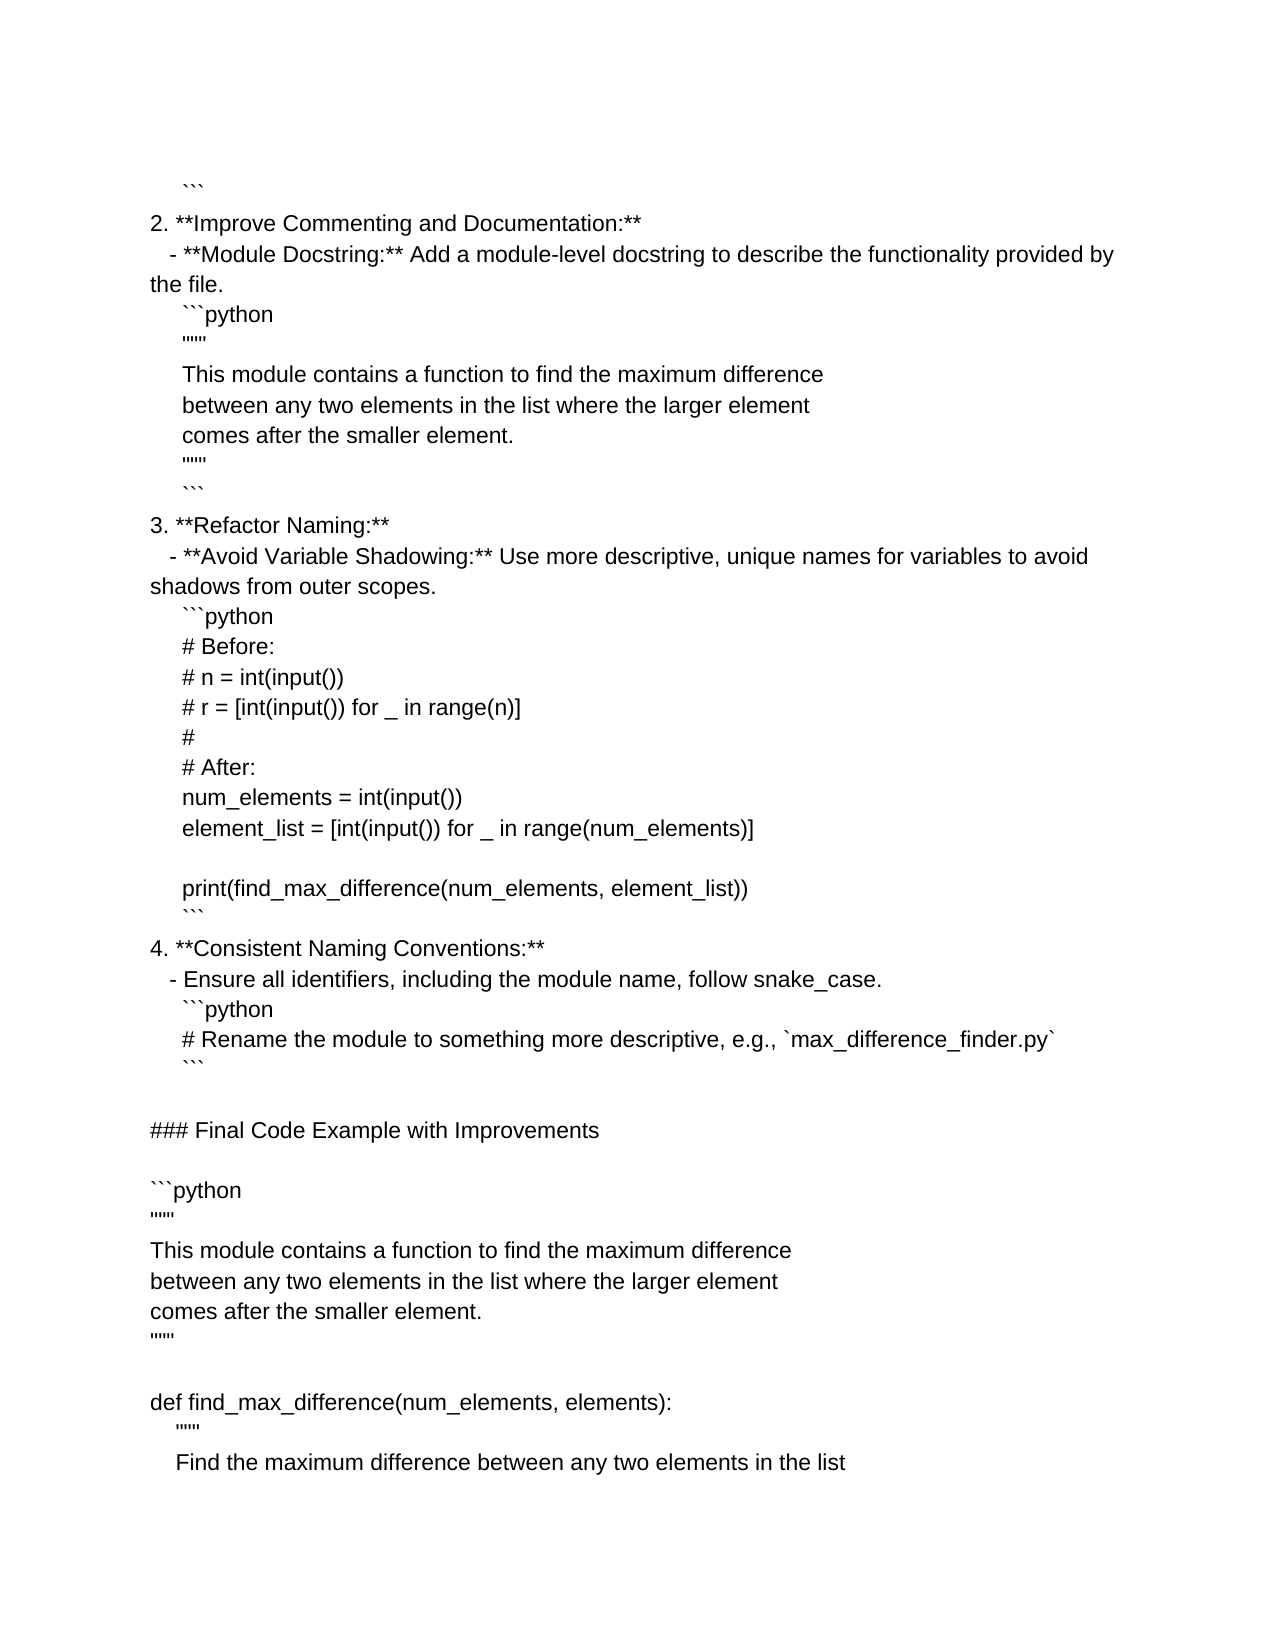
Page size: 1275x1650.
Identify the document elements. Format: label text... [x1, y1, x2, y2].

text between any two elements in the list where the larger element [150, 1268, 1125, 1294]
text between any two elements in the list where the larger element [150, 392, 1125, 418]
text ```python [150, 1177, 1125, 1203]
text 4. **Consistent Naming Conventions:** [150, 935, 1125, 962]
text """ [150, 1328, 1125, 1354]
text # Rename the module to something more descriptive, e.g., `max_difference_finder.py` [150, 1026, 1125, 1052]
text ``` [150, 180, 1125, 207]
text # Before: [150, 633, 1125, 660]
text ``` [150, 1056, 1125, 1083]
text ```python [150, 301, 1125, 327]
text - **Avoid Variable Shadowing:** Use more descriptive, unique names for variables to avoid shadows from outer scopes. [150, 543, 1125, 599]
text comes after the smaller element. [150, 1298, 1125, 1324]
text ```python [150, 996, 1125, 1022]
text """ [150, 452, 1125, 478]
text # After: [150, 754, 1125, 781]
text 3. **Refactor Naming:** [150, 512, 1125, 539]
text This module contains a function to find the maximum difference [150, 361, 1125, 388]
text def find_max_difference(num_elements, elements): [150, 1388, 1125, 1415]
text - Ensure all identifiers, including the module name, follow snake_case. [150, 966, 1125, 992]
text - **Module Docstring:** Add a module-level docstring to describe the functionality provided by the file. [150, 241, 1125, 297]
text # [150, 724, 1125, 750]
text print(find_max_difference(num_elements, element_list)) [150, 875, 1125, 901]
text ``` [150, 905, 1125, 932]
text comes after the smaller element. [150, 422, 1125, 448]
text 2. **Improve Commenting and Documentation:** [150, 210, 1125, 237]
text """ [150, 1207, 1125, 1234]
text """ [150, 331, 1125, 358]
text num_elements = int(input()) [150, 784, 1125, 811]
text This module contains a function to find the maximum difference [150, 1237, 1125, 1264]
text ### Final Code Example with Improvements [150, 1117, 1125, 1143]
text # n = int(input()) [150, 663, 1125, 690]
text element_list = [int(input()) for _ in range(num_elements)] [150, 814, 1125, 841]
text """ [150, 1419, 1125, 1445]
text # r = [int(input()) for _ in range(n)] [150, 694, 1125, 720]
text ```python [150, 603, 1125, 629]
text Find the maximum difference between any two elements in the list [150, 1449, 1125, 1475]
text ``` [150, 482, 1125, 509]
